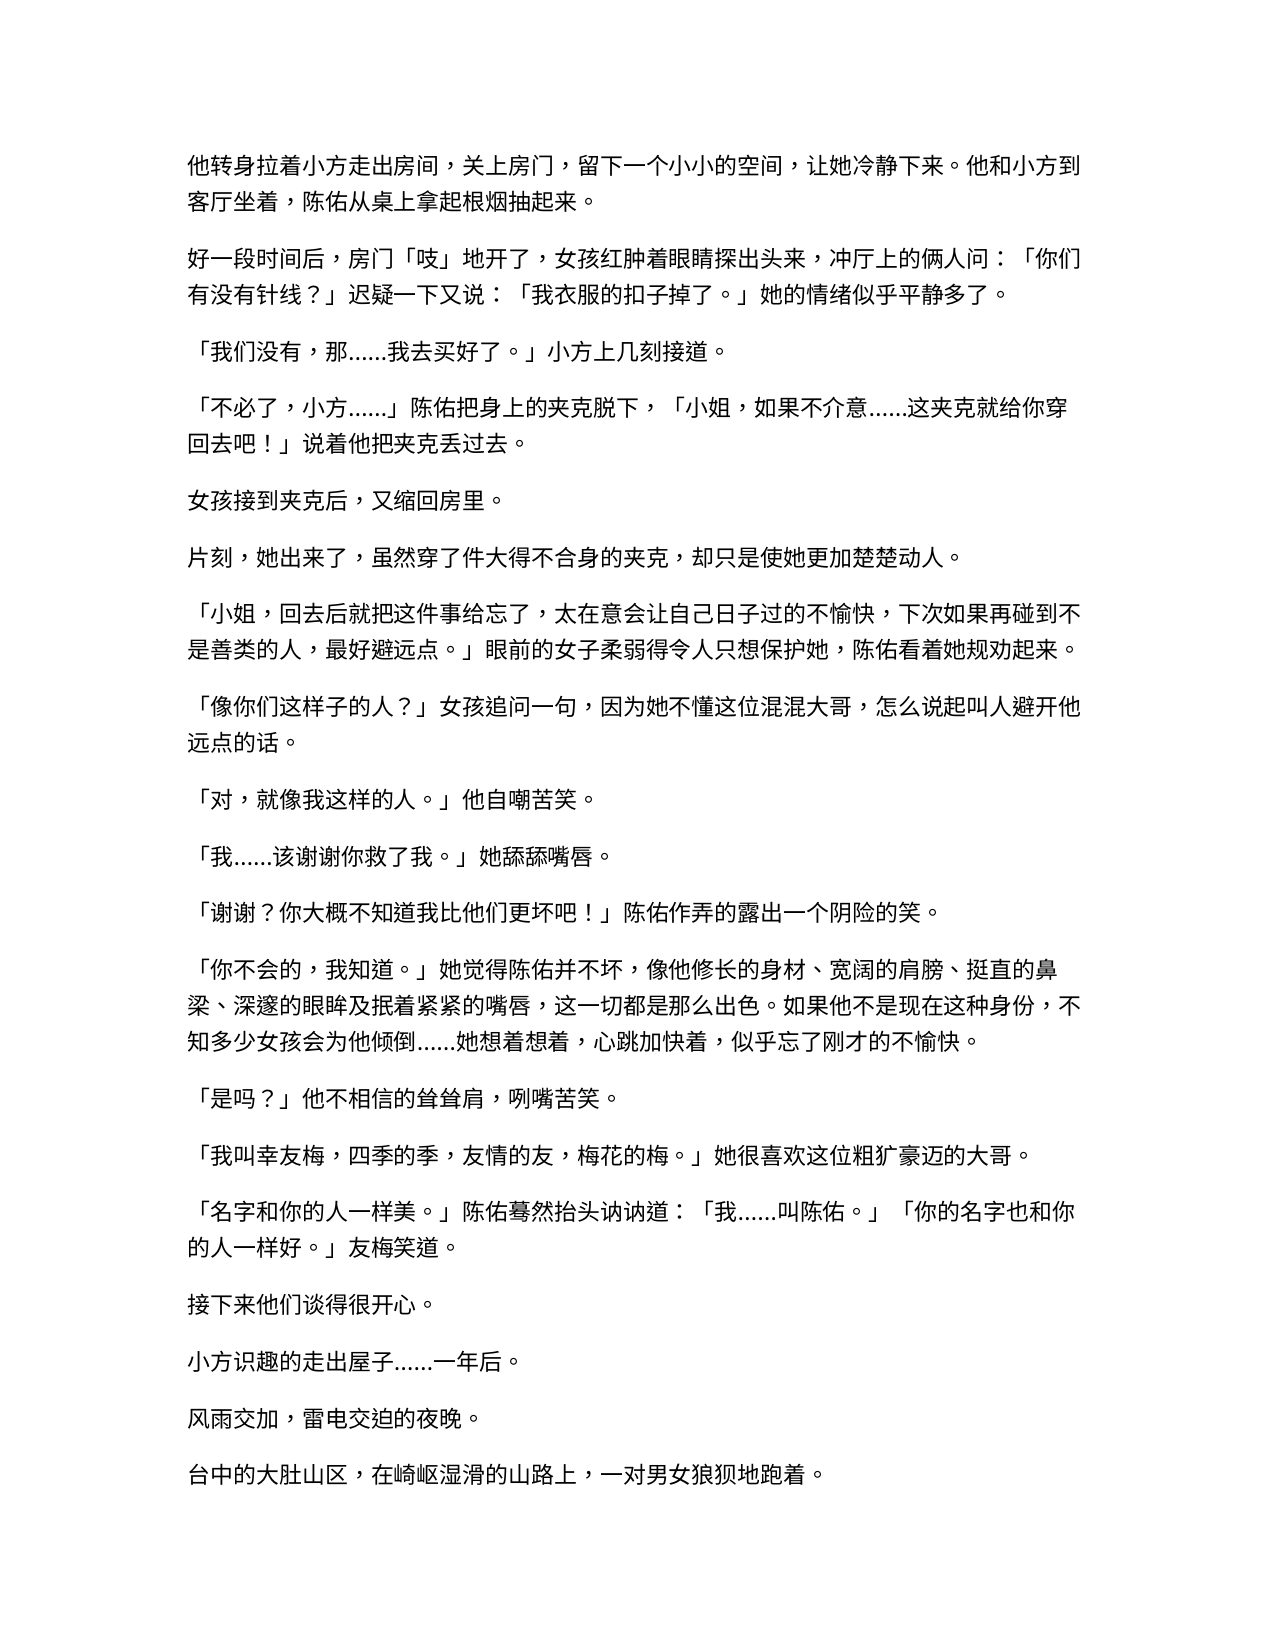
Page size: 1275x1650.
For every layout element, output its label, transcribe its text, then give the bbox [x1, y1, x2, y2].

text 「小姐，回去后就把这件事给忘了，太在意会让自己日子过的不愉快，下次如果再碰到不是善类的人，最好避远点。」眼前的女子柔弱得令人只想保护她，陈佑看着她规劝起来。 [187, 598, 1087, 666]
text 好一段时间后，房门「吱」地开了，女孩红肿着眼睛探出头来，冲厅上的俩人问：「你们有没有针线？」迟疑一下又说：「我衣服的扣子掉了。」她的情绪似乎平静多了。 [187, 243, 1087, 310]
text 「不必了，小方……」陈佑把身上的夹克脱下，「小姐，如果不介意……这夹克就给你穿回去吧！」说着他把夹克丢过去。 [187, 392, 1087, 459]
text 片刻，她出来了，虽然穿了件大得不合身的夹克，却只是使她更加楚楚动人。 [187, 542, 1087, 573]
text 「我……该谢谢你救了我。」她舔舔嘴唇。 [187, 841, 1087, 872]
text 风雨交加，雷电交迫的夜晚。 [187, 1403, 1087, 1434]
text 「我叫幸友梅，四季的季，友情的友，梅花的梅。」她很喜欢这位粗犷豪迈的大哥。 [187, 1139, 1087, 1171]
text 「名字和你的人一样美。」陈佑蓦然抬头讷讷道：「我……叫陈佑。」「你的名字也和你的人一样好。」友梅笑道。 [187, 1196, 1087, 1263]
text 「谢谢？你大概不知道我比他们更坏吧！」陈佑作弄的露出一个阴险的笑。 [187, 897, 1087, 929]
text 「是吗？」他不相信的耸耸肩，咧嘴苦笑。 [187, 1083, 1087, 1114]
text 小方识趣的走出屋子……一年后。 [187, 1346, 1087, 1377]
text 「你不会的，我知道。」她觉得陈佑并不坏，像他修长的身材、宽阔的肩膀、挺直的鼻梁、深邃的眼眸及抿着紧紧的嘴唇，这一切都是那么出色。如果他不是现在这种身份，不知多少女孩会为他倾倒……她想着想着，心跳加快着，似乎忘了刚才的不愉快。 [187, 954, 1087, 1057]
text 「像你们这样子的人？」女孩追问一句，因为她不懂这位混混大哥，怎么说起叫人避开他远点的话。 [187, 691, 1087, 758]
text 「对，就像我这样的人。」他自嘲苦笑。 [187, 784, 1087, 815]
text 他转身拉着小方走出房间，关上房门，留下一个小小的空间，让她冷静下来。他和小方到客厅坐着，陈佑从桌上拿起根烟抽起来。 [187, 150, 1087, 217]
text 台中的大肚山区，在崎岖湿滑的山路上，一对男女狼狈地跑着。 [187, 1459, 1087, 1491]
text 「我们没有，那……我去买好了。」小方上几刻接道。 [187, 335, 1087, 367]
text 女孩接到夹克后，又缩回房里。 [187, 485, 1087, 516]
text 接下来他们谈得很开心。 [187, 1289, 1087, 1320]
